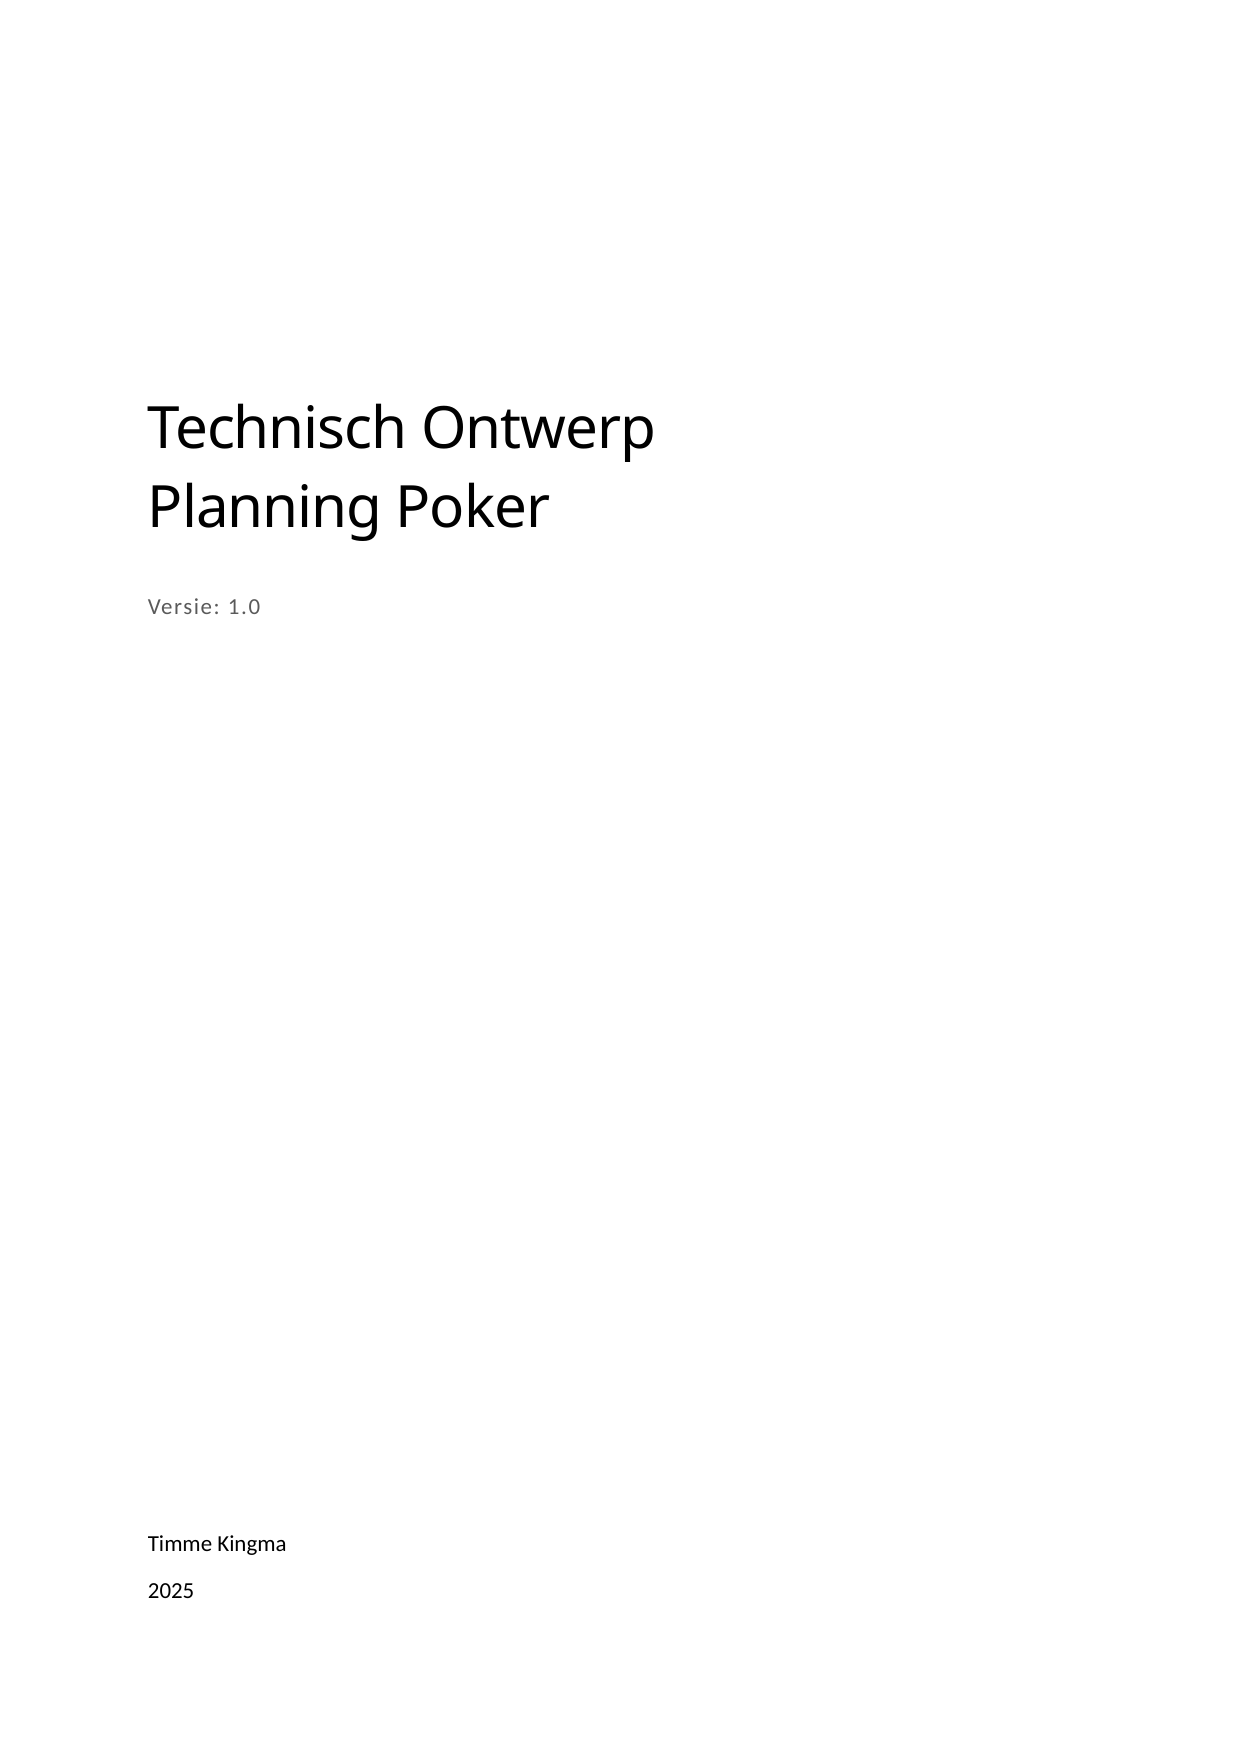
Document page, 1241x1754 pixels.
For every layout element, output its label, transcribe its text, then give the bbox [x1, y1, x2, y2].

subtitle Versie: 1.0 [148, 592, 1093, 620]
title Planning Poker [148, 466, 1093, 545]
text 2025 [148, 1576, 1093, 1604]
title Technisch Ontwerp [148, 386, 1093, 466]
text Timme Kingma [148, 1529, 1093, 1557]
